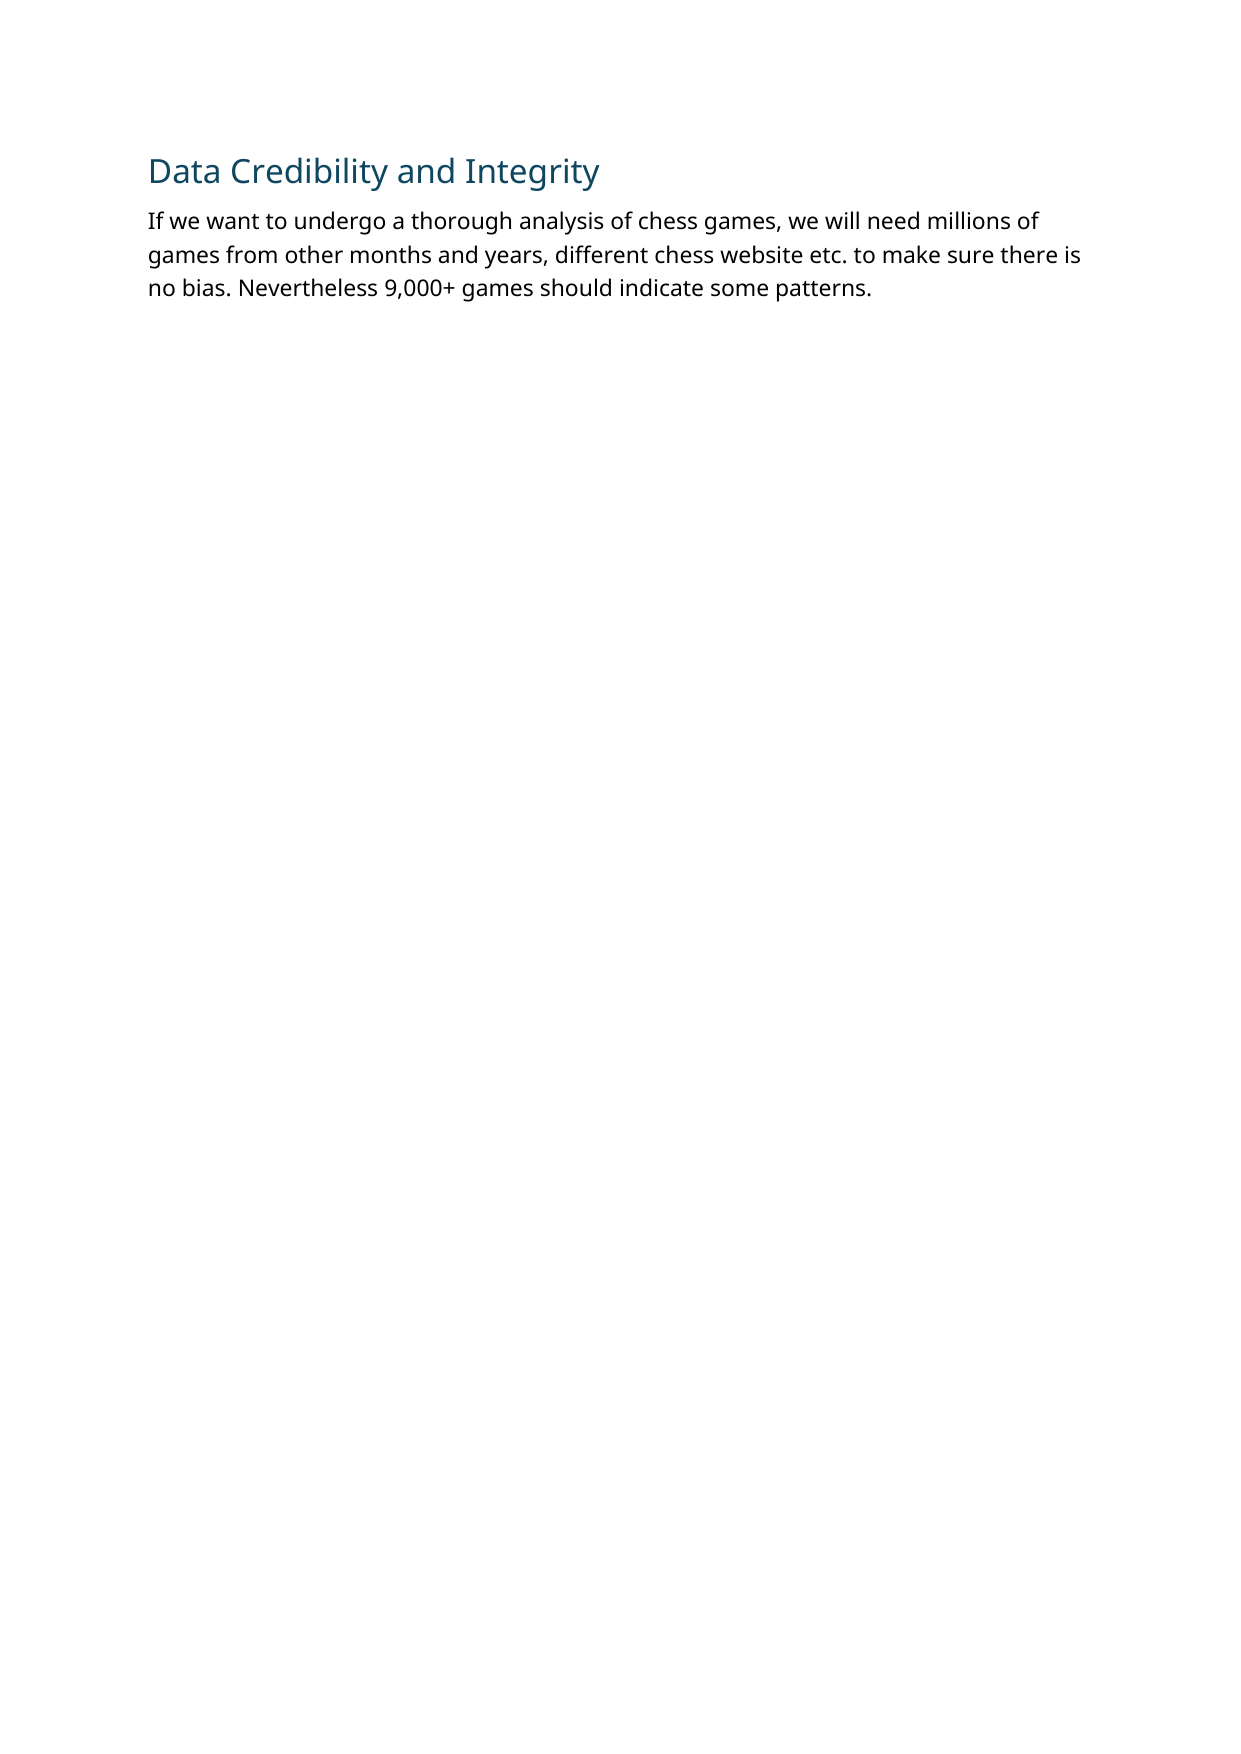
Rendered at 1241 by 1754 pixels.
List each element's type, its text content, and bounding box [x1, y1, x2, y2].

text If we want to undergo a thorough analysis of chess games, we will need millions of games from other months and years, different chess website etc. to make sure there is no bias. Nevertheless 9,000+ games should indicate some patterns. [148, 205, 1093, 304]
subtitle Data Credibility and Integrity [148, 148, 1093, 193]
